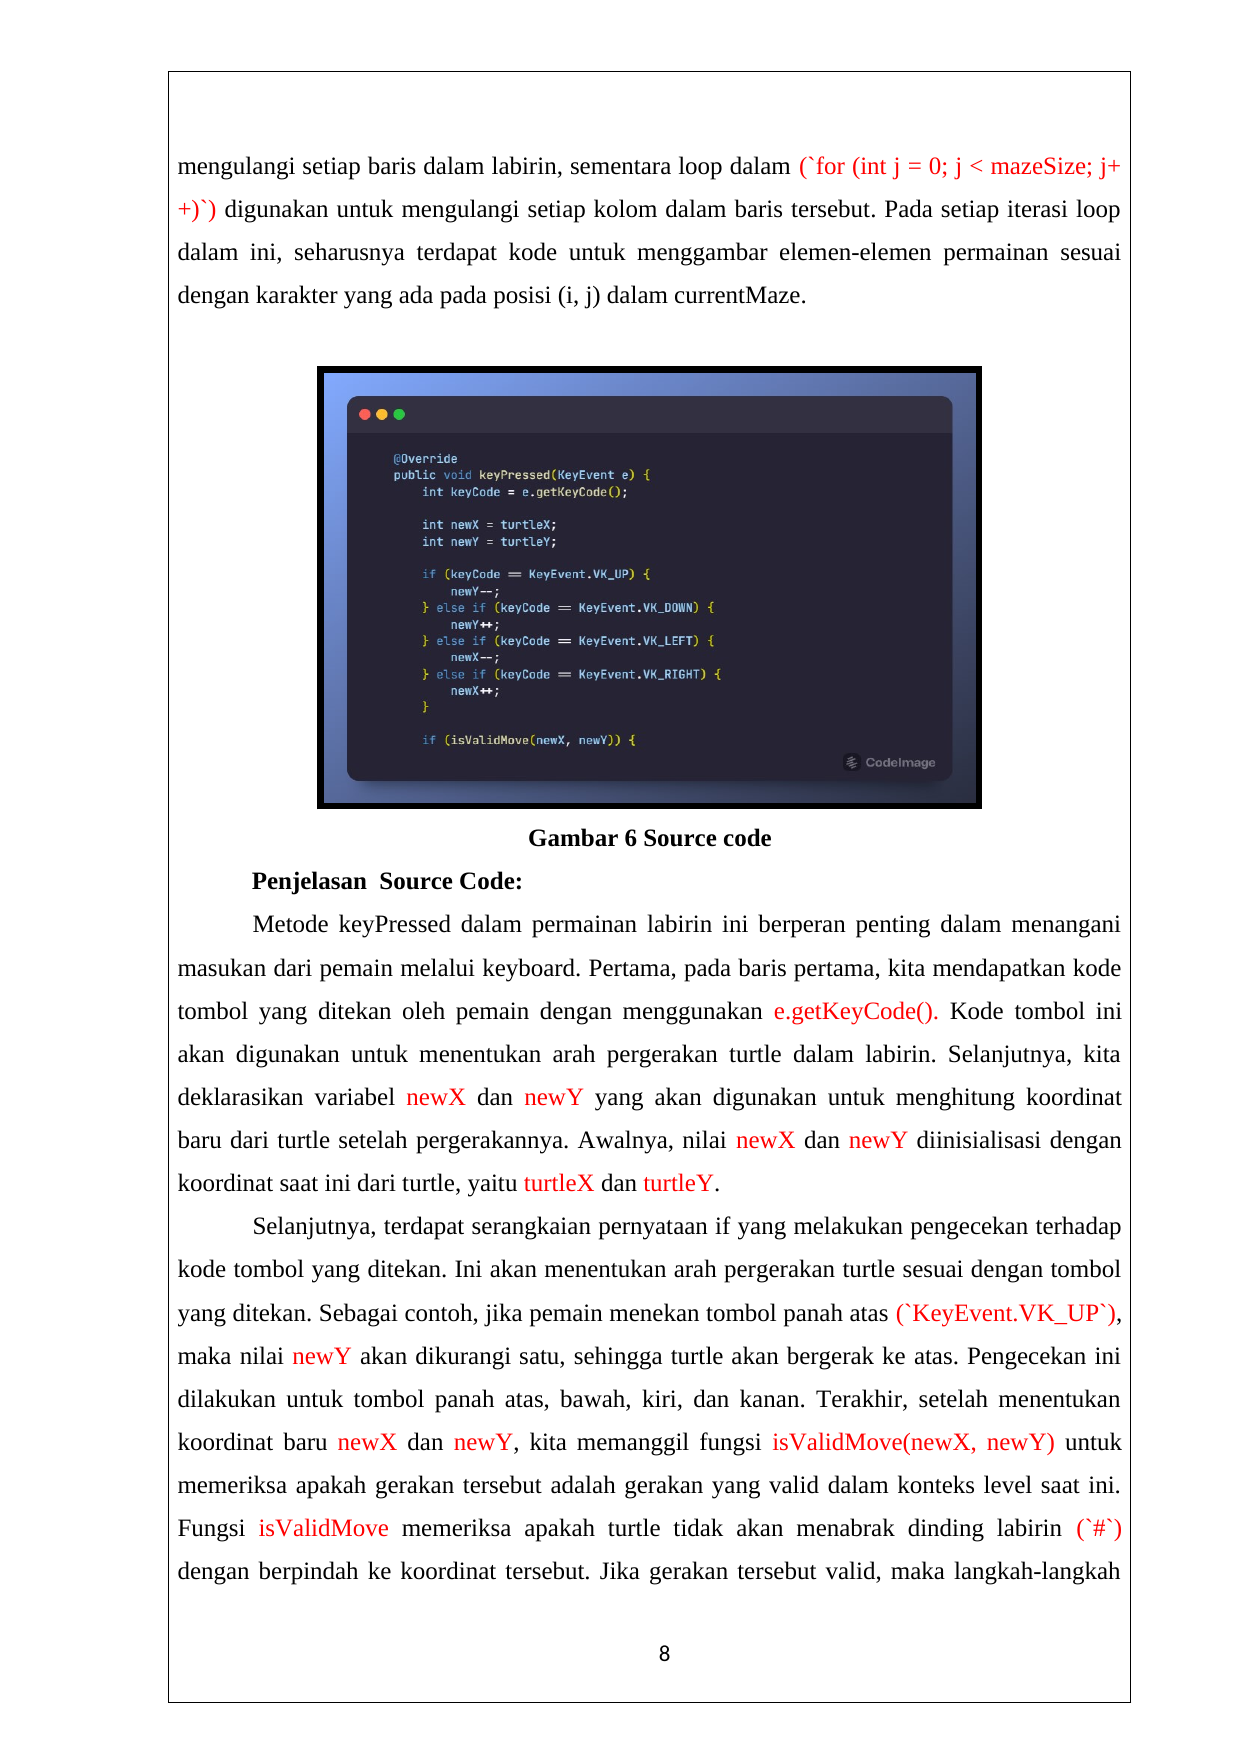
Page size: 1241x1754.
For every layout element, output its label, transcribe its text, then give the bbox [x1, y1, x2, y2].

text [177, 1211, 1122, 1585]
picture [324, 373, 976, 803]
text Penjelasan Source Code: [252, 866, 1122, 895]
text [177, 151, 1122, 309]
text Metode keyPressed dalam permainan labirin ini berperan penting dalam menangani masukan dari pemain melalui keyboard. Pertama, pada baris pertama, kita mendapatkan kode tombol yang ditekan oleh pemain dengan menggunakan e.getKeyCode(). Kode tombol ini akan digunakan untuk menentukan arah pergerakan turtle dalam labirin. Selanjutnya, kita deklarasikan variabel newX dan newY yang akan digunakan untuk menghitung koordinat baru dari turtle setelah pergerakannya. Awalnya, nilai newX dan newY diinisialisasi dengan koordinat saat ini dari turtle, yaitu turtleX dan turtleY. [177, 909, 1122, 1197]
text Gambar 6 Source code [177, 823, 1122, 852]
